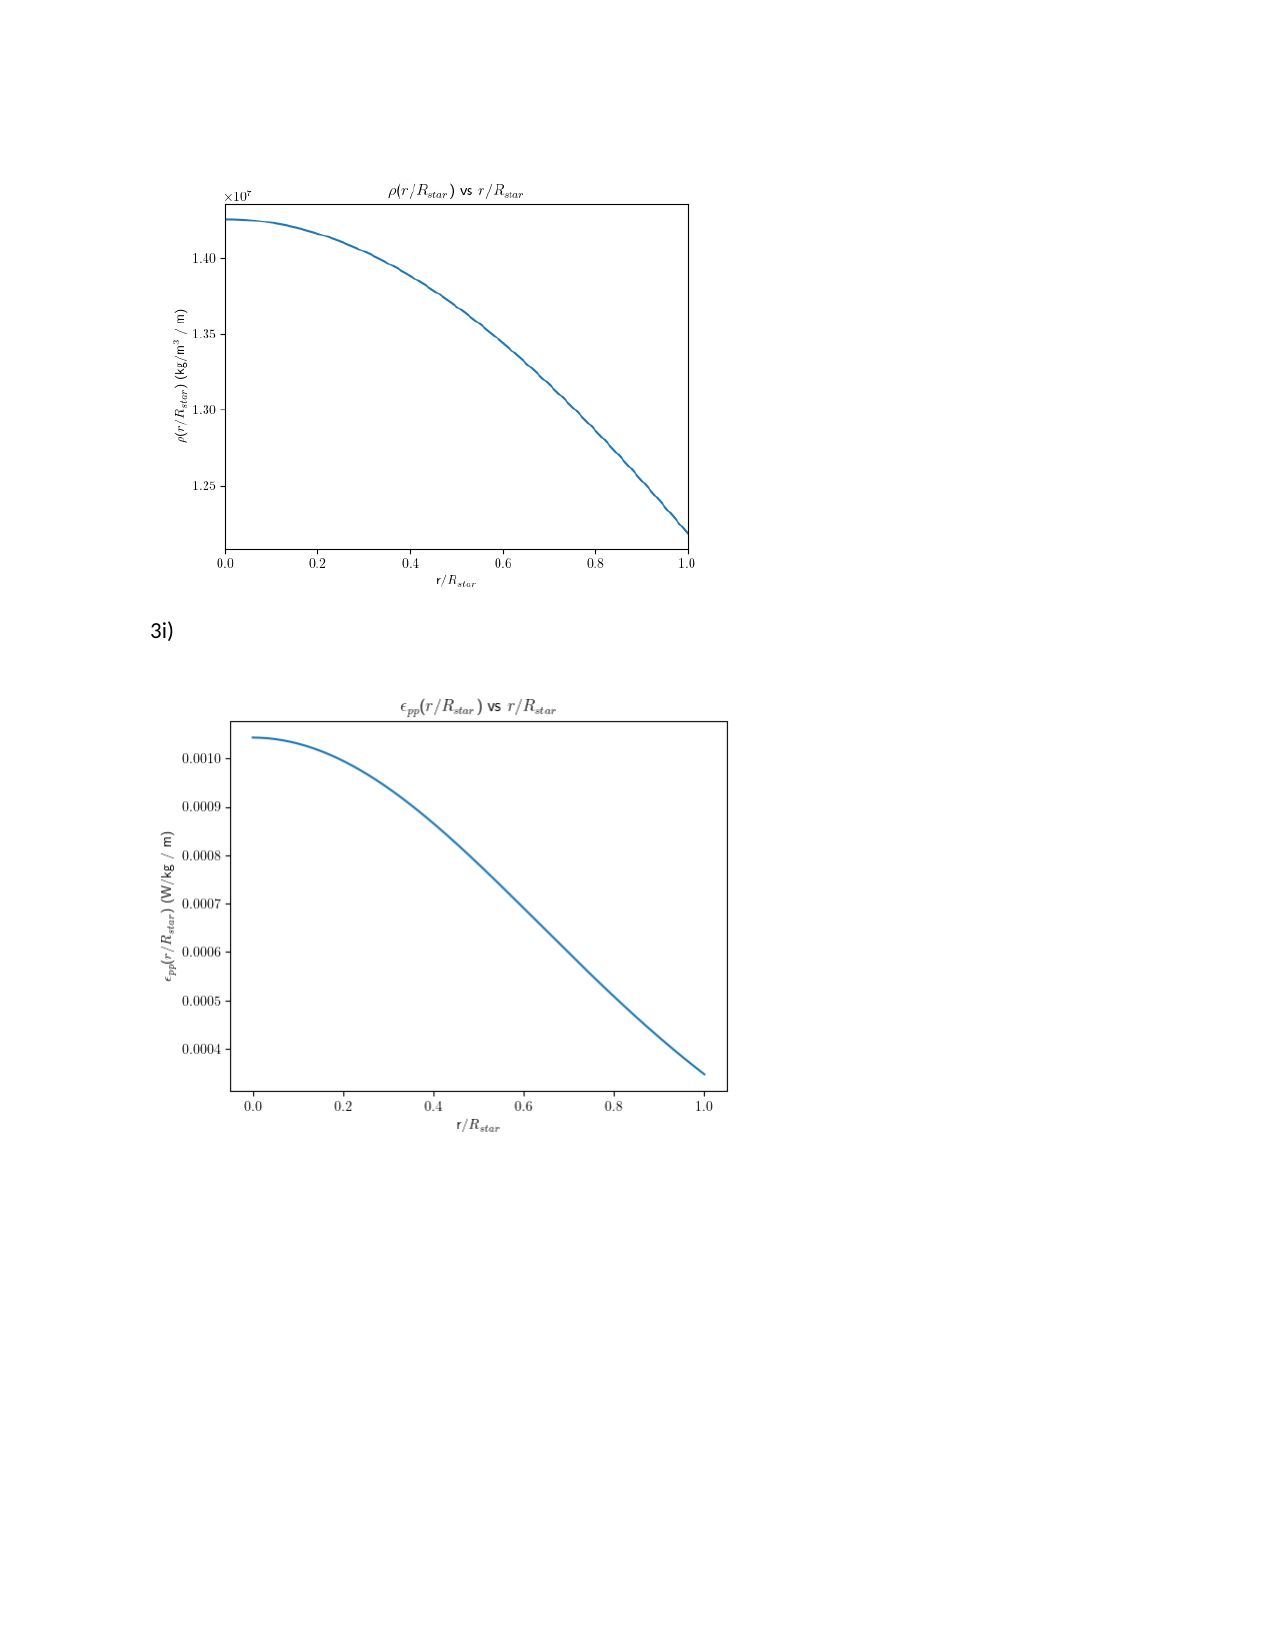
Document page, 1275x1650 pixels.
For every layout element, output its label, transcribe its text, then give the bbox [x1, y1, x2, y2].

picture [150, 150, 747, 598]
picture [150, 663, 790, 1144]
text 3i) [150, 616, 1125, 644]
